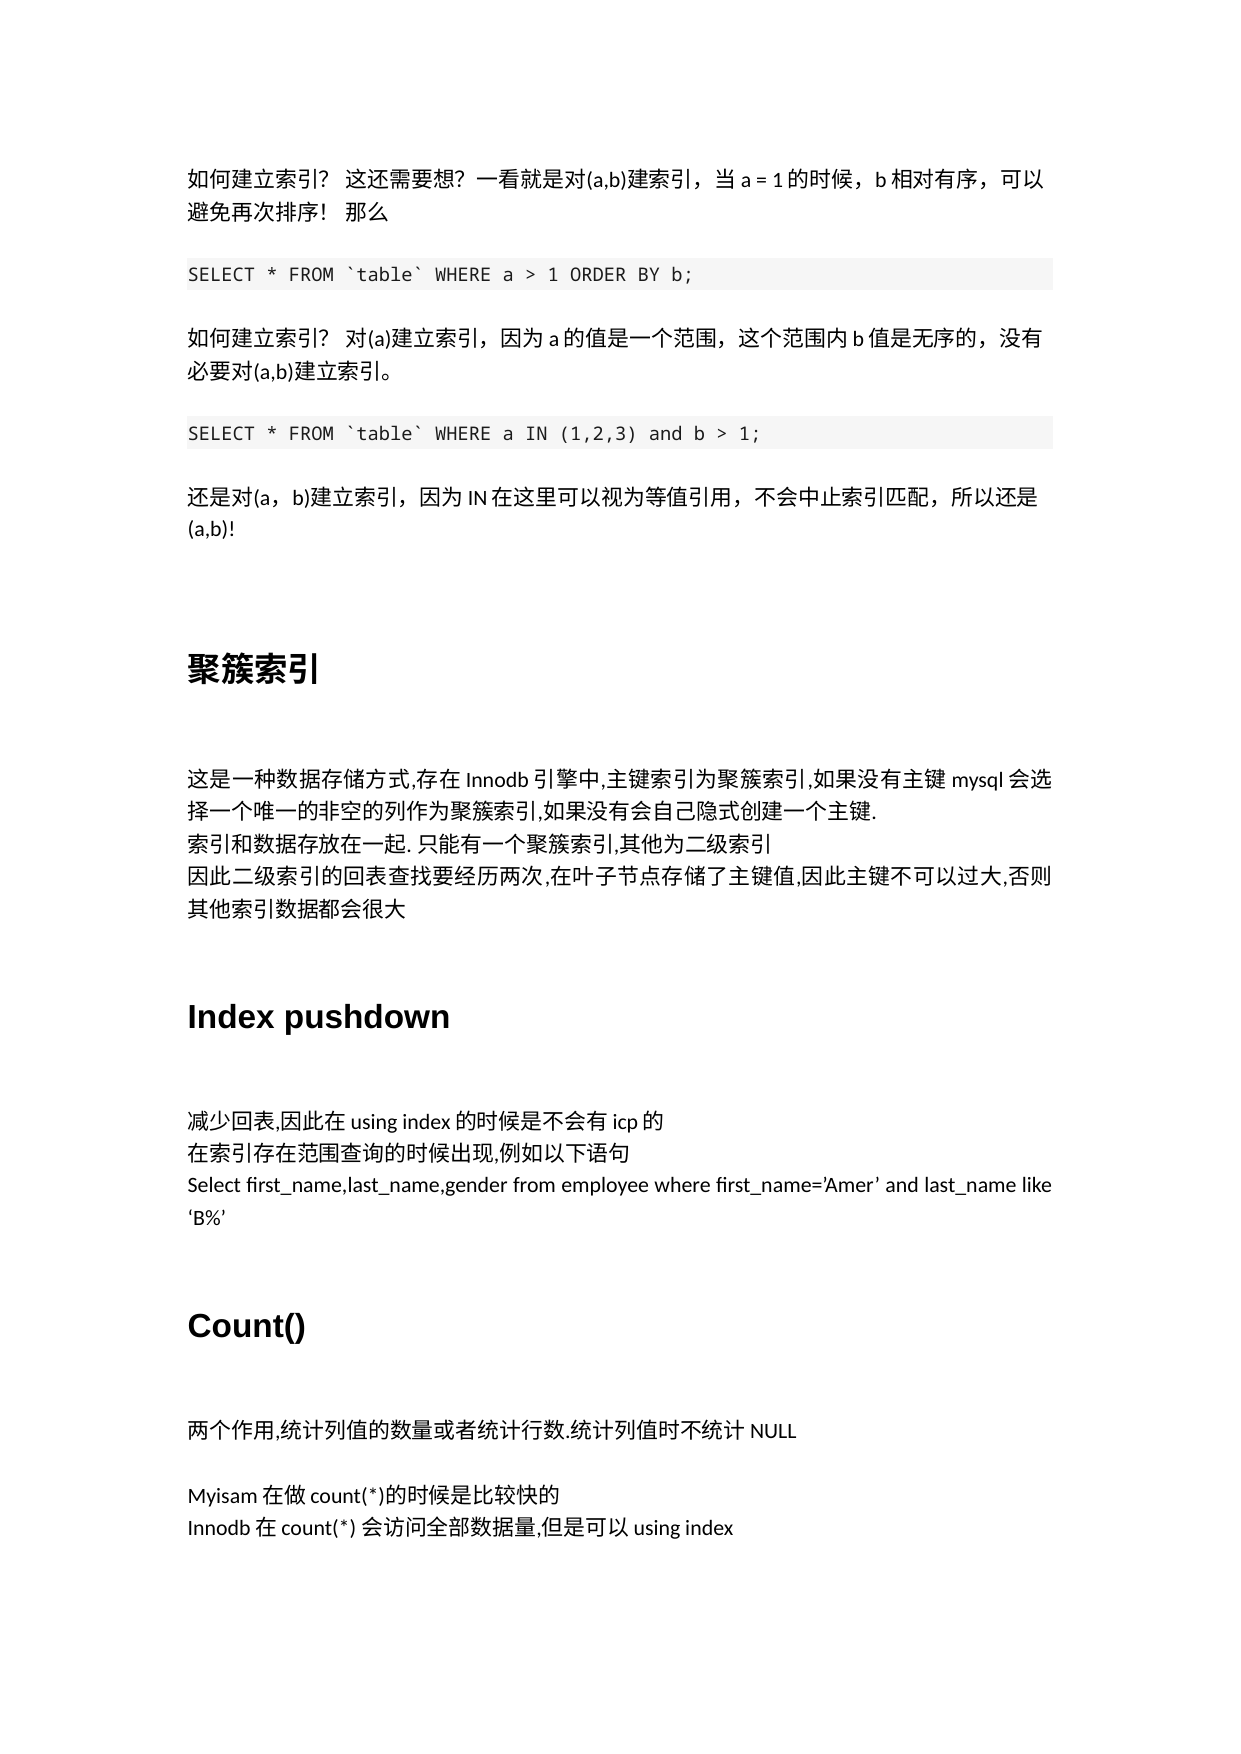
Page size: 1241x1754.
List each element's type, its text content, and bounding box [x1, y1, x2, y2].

subtitle Index pushdown [187, 983, 1053, 1048]
text 两个作用,统计列值的数量或者统计行数.统计列值时不统计NULL [187, 1412, 1053, 1445]
text 索引和数据存放在一起. 只能有一个聚簇索引,其他为二级索引 [187, 826, 1053, 859]
subtitle Count() [187, 1293, 1053, 1358]
text 减少回表,因此在using index的时候是不会有icp的 [187, 1103, 1053, 1136]
subtitle 聚簇索引 [187, 635, 1053, 700]
text 如何建立索引？ 对(a)建立索引，因为a的值是一个范围，这个范围内b值是无序的，没有必要对(a,b)建立索引。 [187, 321, 1053, 386]
text SELECT * FROM `table` WHERE a IN (1,2,3) and b > 1; [187, 416, 1053, 449]
text 因此二级索引的回表查找要经历两次,在叶子节点存储了主键值,因此主键不可以过大,否则其他索引数据都会很大 [187, 859, 1053, 924]
text 在索引存在范围查询的时候出现,例如以下语句 [187, 1136, 1053, 1168]
text Myisam在做count(*)的时候是比较快的 [187, 1477, 1053, 1510]
text Select first_name,last_name,gender from employee where first_name=’Amer’ and last_name like ‘B%’ [187, 1168, 1053, 1233]
text Innodb在count(*) 会访问全部数据量,但是可以using index [187, 1510, 1053, 1542]
text SELECT * FROM `table` WHERE a > 1 ORDER BY b; [187, 258, 1053, 290]
text 如何建立索引？ 这还需要想？一看就是对(a,b)建索引，当a = 1的时候，b相对有序，可以避免再次排序！ 那么 [187, 162, 1053, 227]
text 这是一种数据存储方式,存在Innodb引擎中,主键索引为聚簇索引,如果没有主键mysql会选择一个唯一的非空的列作为聚簇索引,如果没有会自己隐式创建一个主键. [187, 761, 1053, 826]
text 还是对(a，b)建立索引，因为IN在这里可以视为等值引用，不会中止索引匹配，所以还是(a,b)! [187, 479, 1053, 544]
